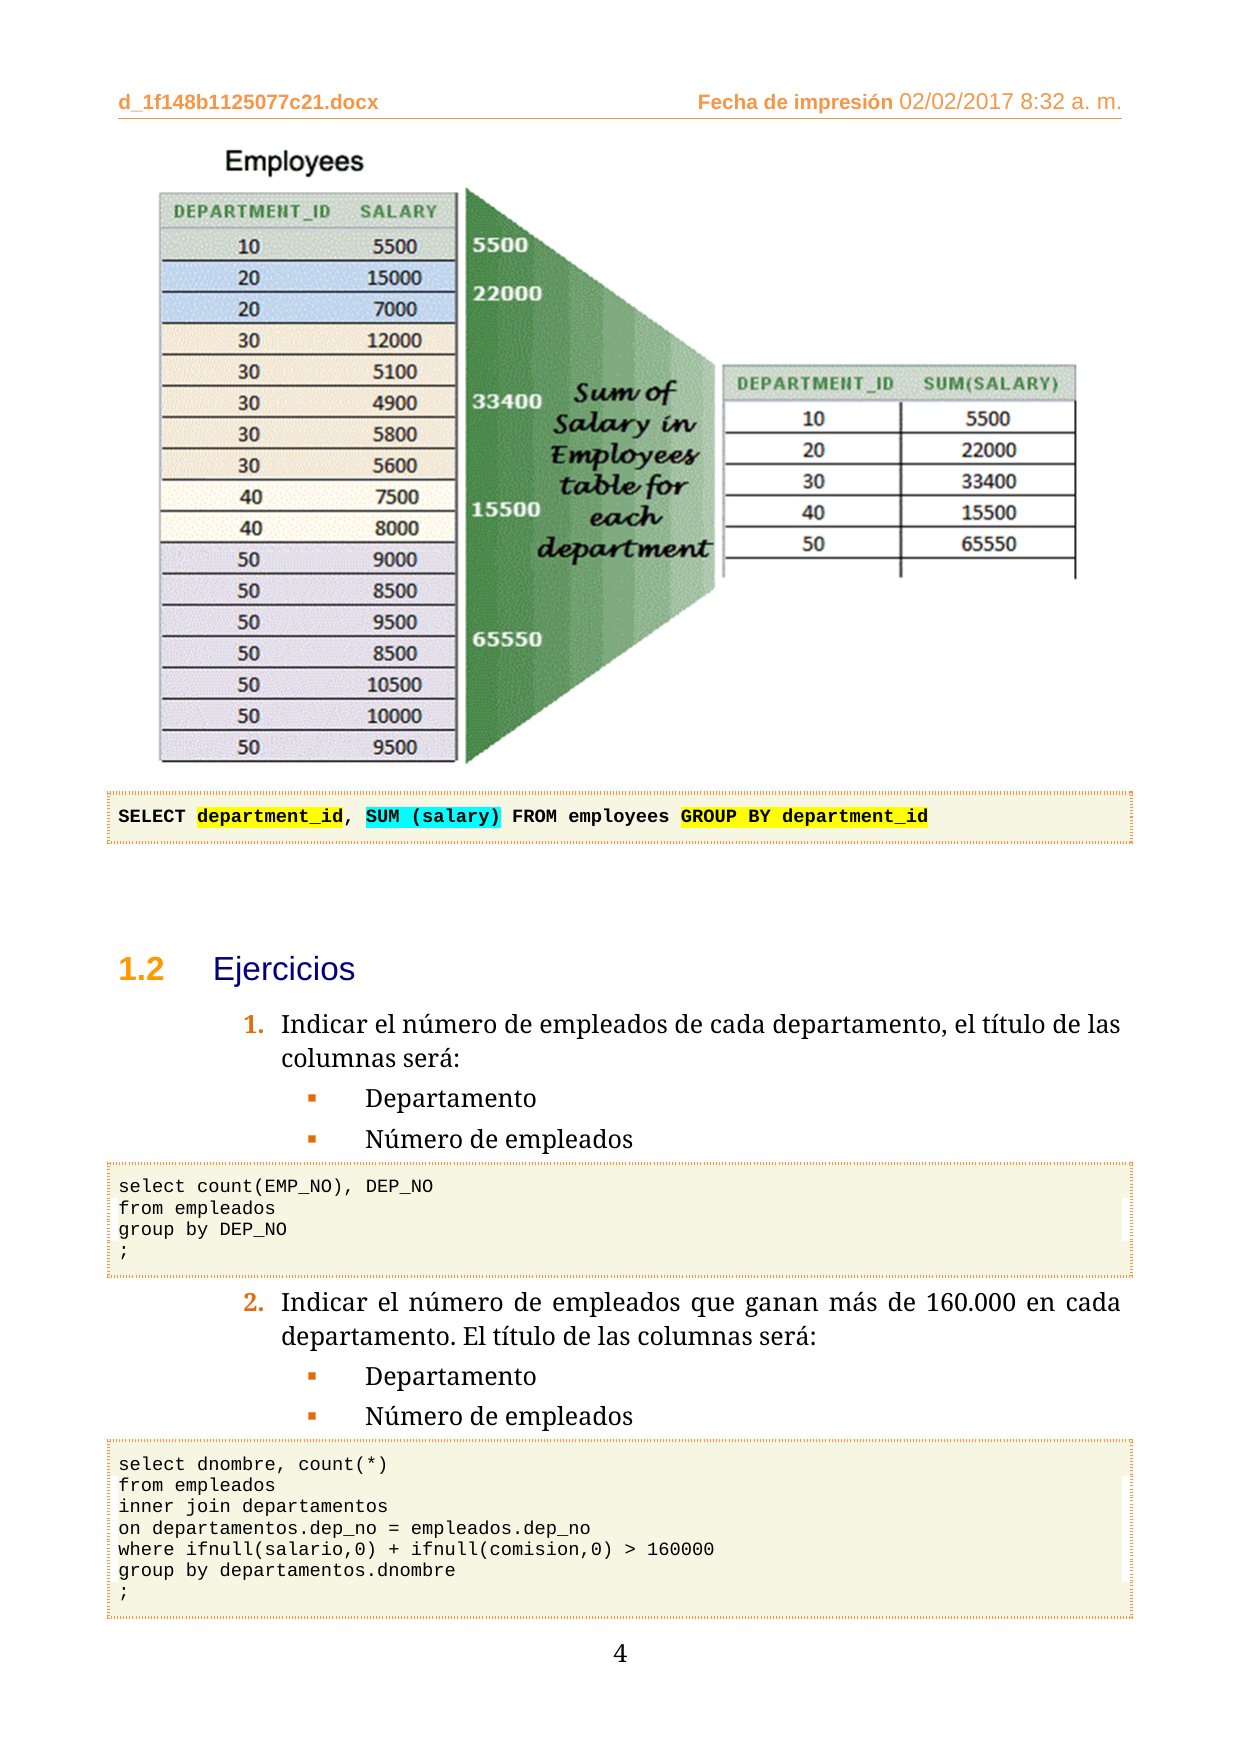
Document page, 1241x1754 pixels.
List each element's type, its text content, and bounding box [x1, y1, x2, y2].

list Departamento [306, 1081, 1122, 1115]
list Indicar el número de empleados que ganan más de 160.000 en cada departamento. El título de las columnas será: [243, 1284, 1122, 1352]
text inner join departamentos [118, 1497, 1122, 1518]
text ; [107, 1225, 1133, 1278]
text ; [107, 1567, 1133, 1619]
list Indicar el número de empleados de cada departamento, el título de las columnas será: [243, 1007, 1122, 1075]
text SELECT department_id, SUM (salary) FROM employees GROUP BY department_id [107, 791, 1133, 844]
subtitle Ejercicios [118, 949, 1122, 988]
text from empleados [118, 1198, 1122, 1220]
text from empleados [118, 1476, 1122, 1497]
text select dnombre, count(*) [107, 1439, 1133, 1476]
list Número de empleados [306, 1121, 1122, 1155]
picture [156, 144, 1084, 773]
text on departamentos.dep_no = empleados.dep_no [118, 1518, 1122, 1540]
list Departamento [306, 1358, 1122, 1393]
text select count(EMP_NO), DEP_NO [107, 1162, 1133, 1198]
list Número de empleados [306, 1399, 1122, 1433]
text where ifnull(salario,0) + ifnull(comision,0) > 160000 [118, 1540, 1122, 1561]
